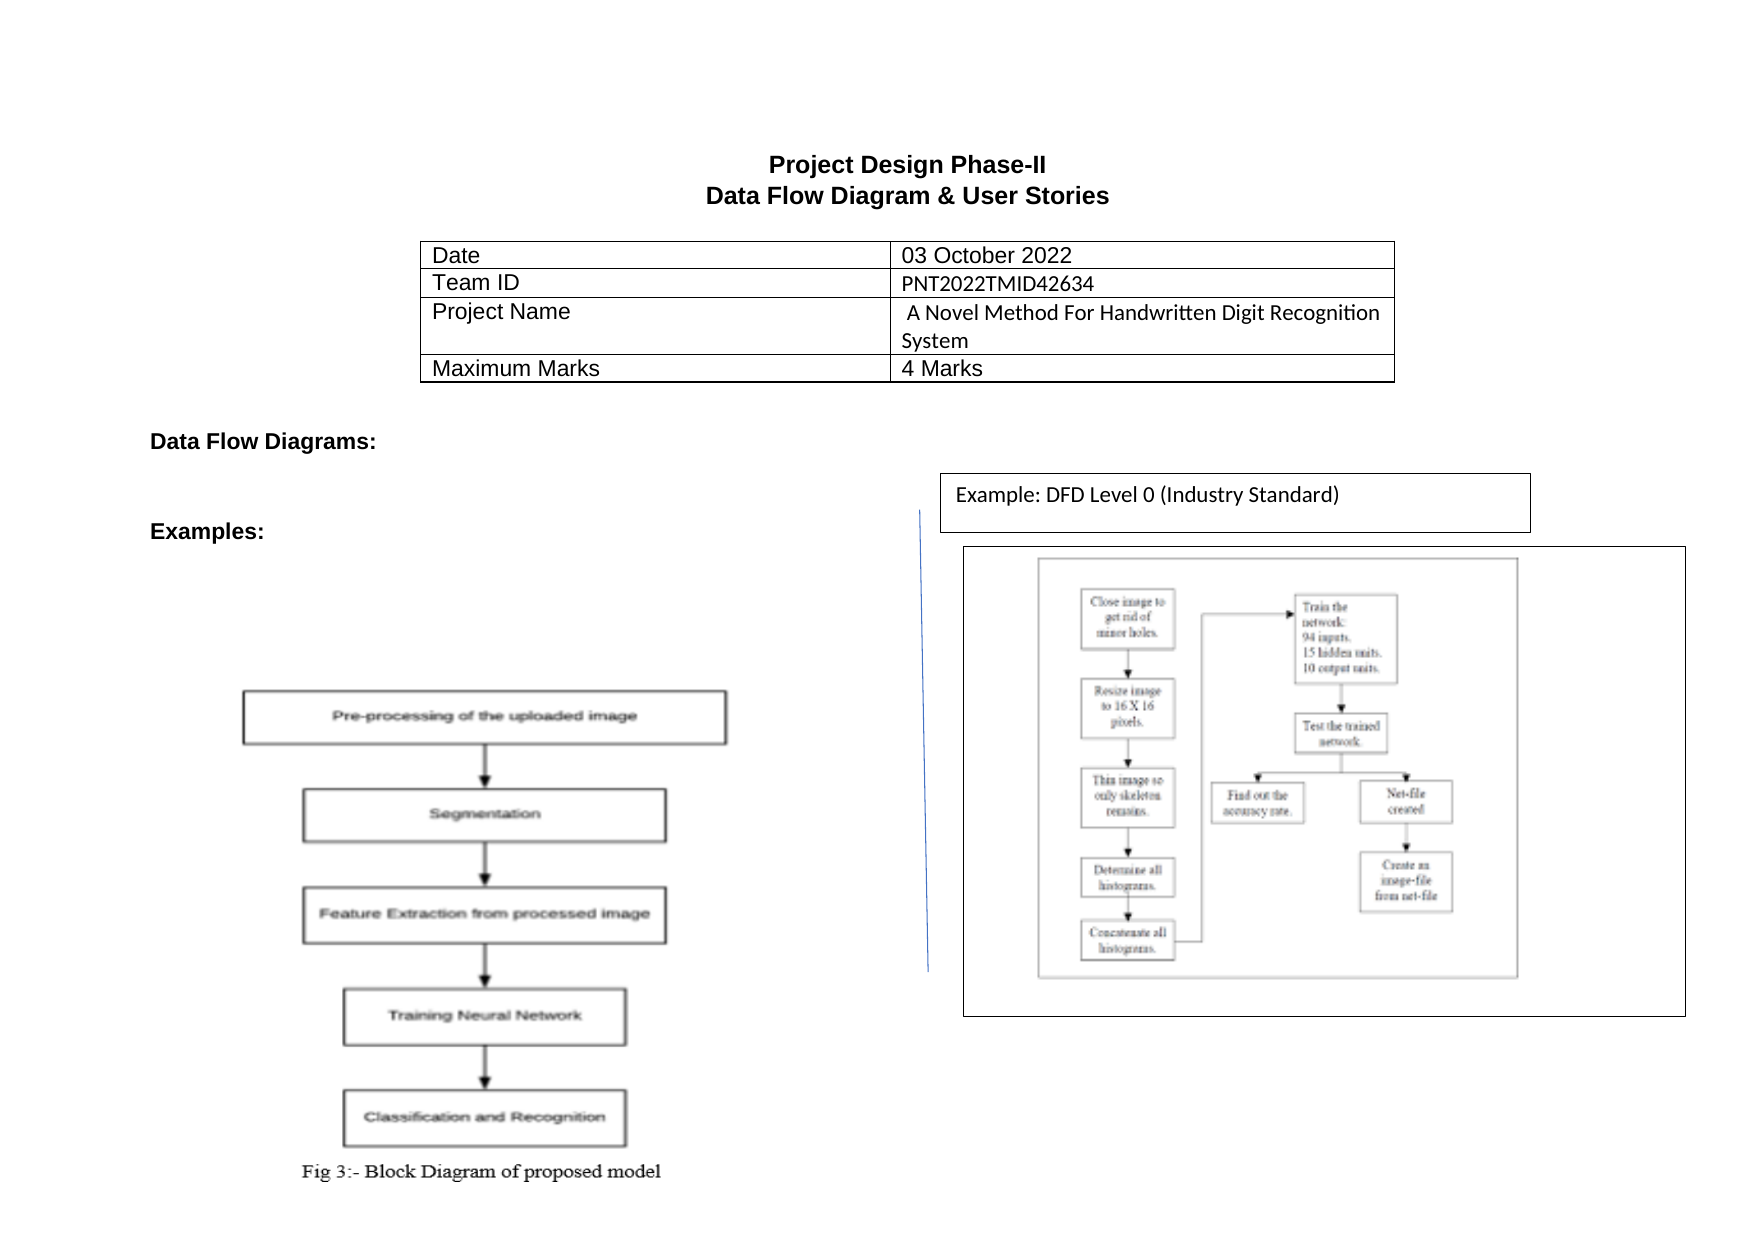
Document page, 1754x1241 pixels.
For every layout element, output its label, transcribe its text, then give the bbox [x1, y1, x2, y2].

table_cell PNT2022TMID42634 [891, 269, 1394, 297]
table_cell Project Name [421, 298, 890, 354]
table_header Date [421, 242, 890, 268]
text Examples: [150, 518, 919, 544]
text Examples: [921, 518, 1665, 544]
table_cell 4 Marks [891, 355, 1394, 381]
table_cell Team ID [421, 269, 890, 297]
picture [236, 676, 735, 1182]
picture [1034, 554, 1521, 984]
text Data Flow Diagram & User Stories [150, 181, 1665, 210]
table_header 03 October 2022 [891, 242, 1394, 268]
text Project Design Phase-II [150, 150, 1665, 179]
table_cell A Novel Method For Handwritten Digit Recognition System [891, 298, 1394, 354]
text Data Flow Diagrams: [150, 428, 1665, 454]
table_cell Maximum Marks [421, 355, 890, 381]
